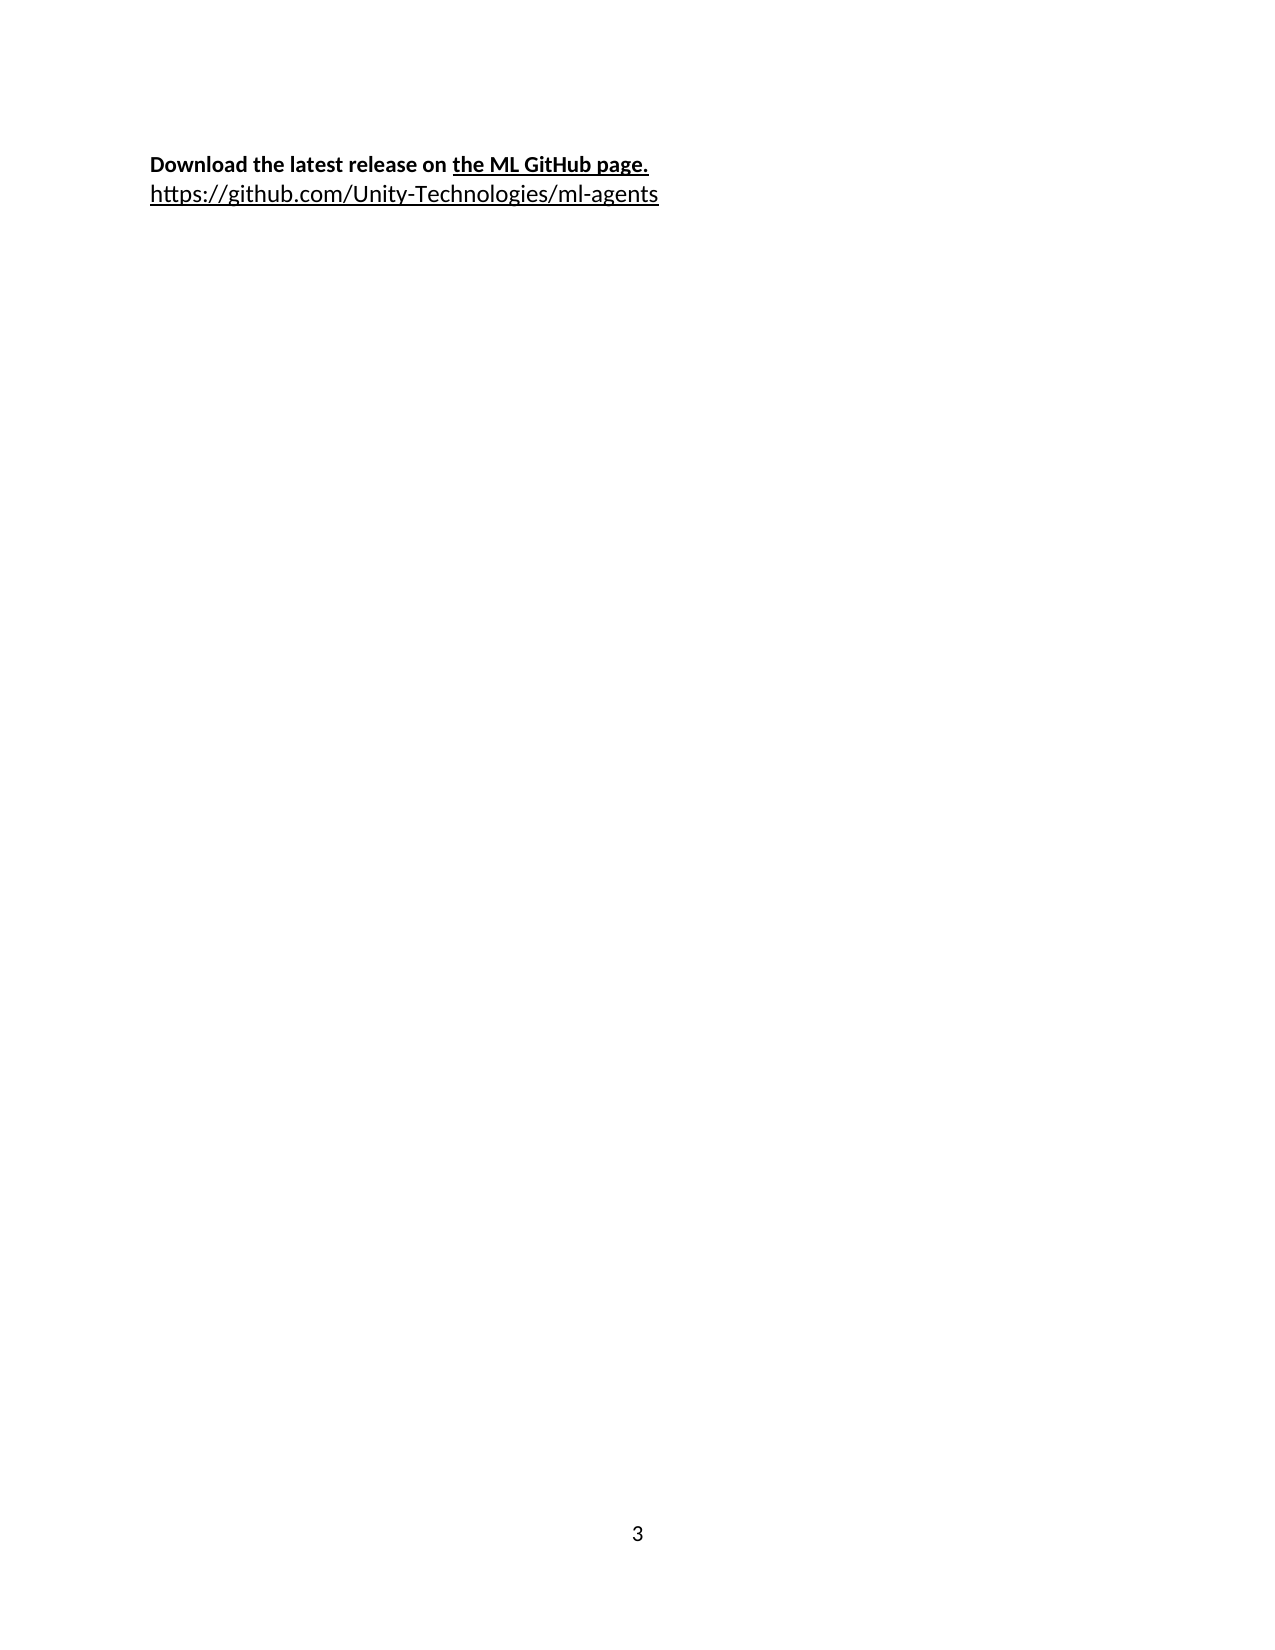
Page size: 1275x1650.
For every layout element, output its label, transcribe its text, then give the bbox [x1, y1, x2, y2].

text Download the latest release on the ML GitHub page. [150, 150, 1125, 178]
text https://github.com/Unity-Technologies/ml-agents [150, 178, 1125, 208]
